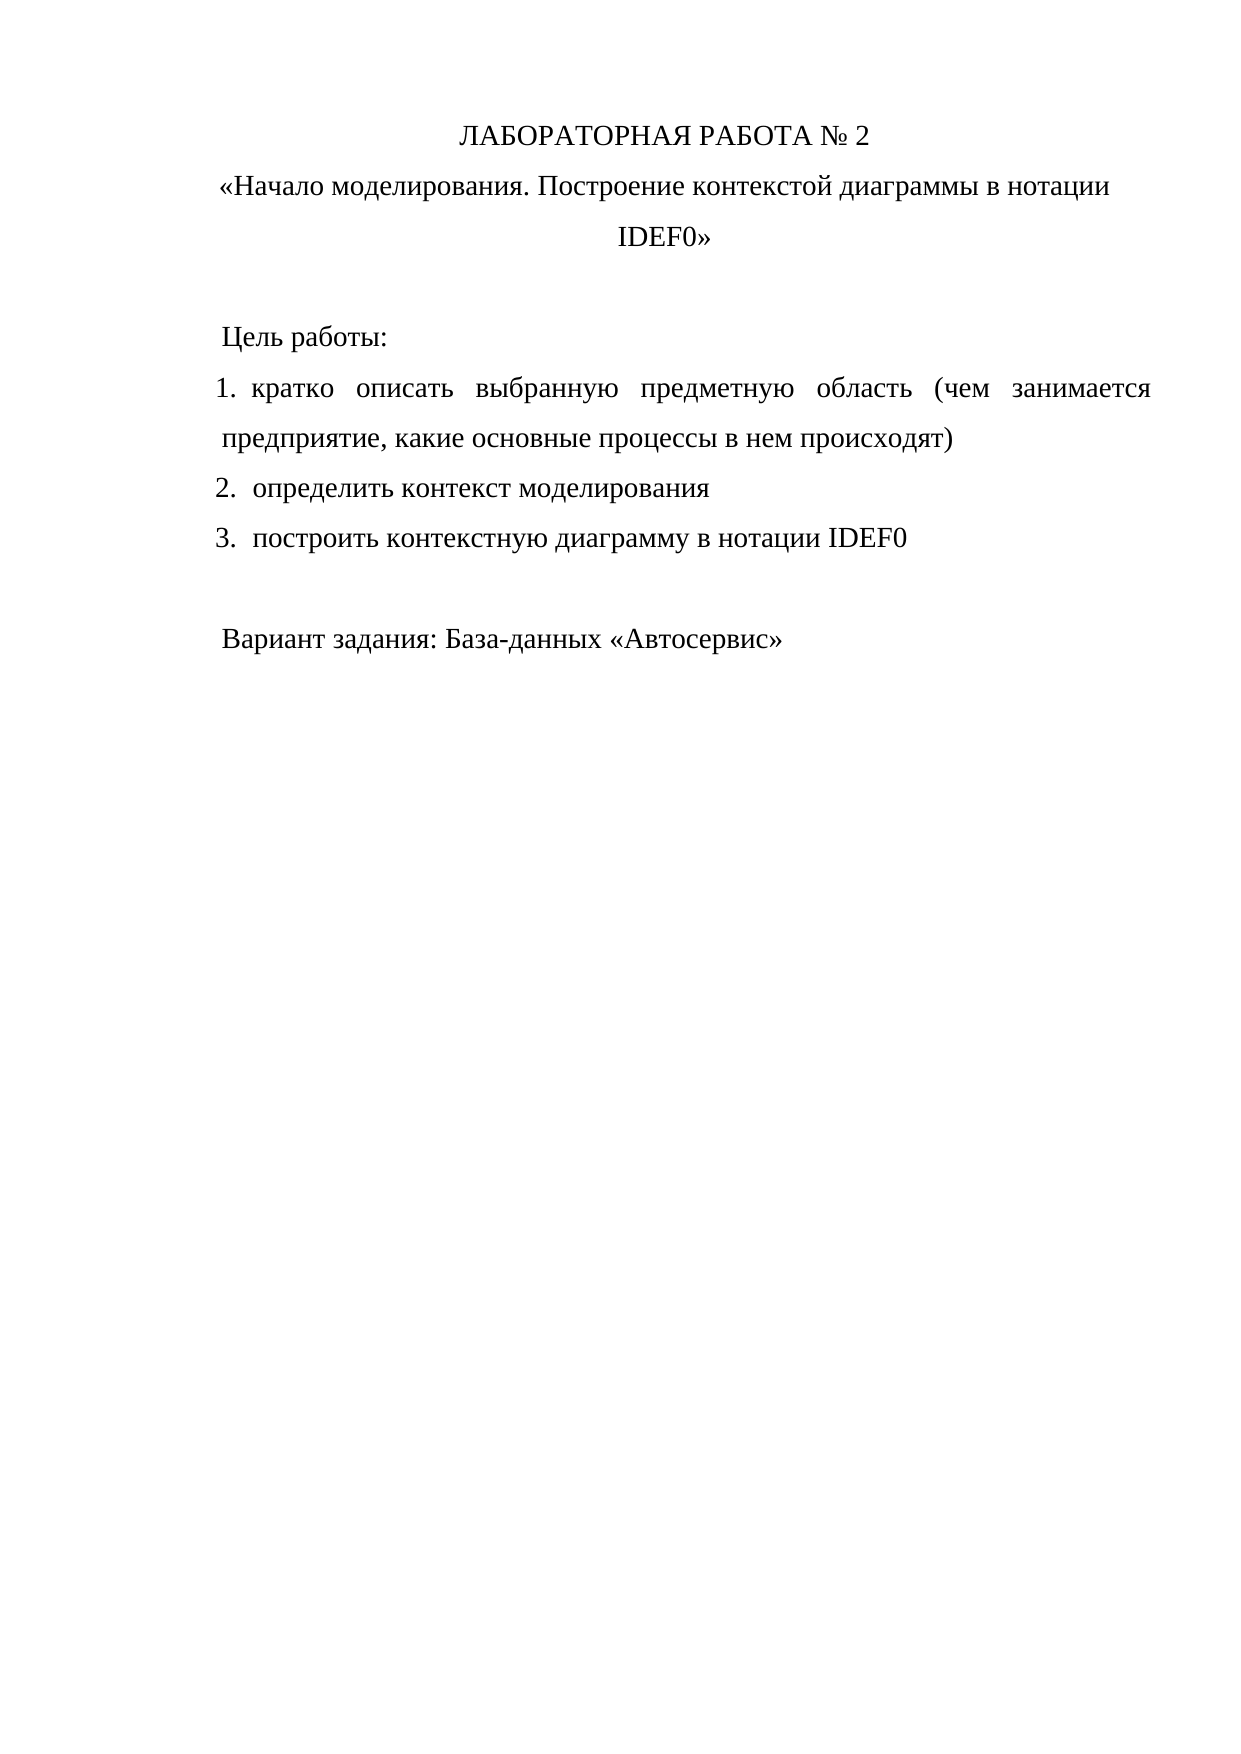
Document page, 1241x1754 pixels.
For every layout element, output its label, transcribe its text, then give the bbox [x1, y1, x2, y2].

text Цель работы: [177, 319, 1152, 353]
text Вариант задания: База-данных «Автосервис» [177, 621, 1152, 655]
text IDEF0» [177, 219, 1152, 252]
list кратко описать выбранную предметную область (чем занимается предприятие, какие основные процессы в нем происходят) [215, 370, 1152, 453]
text «Начало моделирования. Построение контекстой диаграммы в нотации [177, 168, 1152, 202]
list построить контекстную диаграмму в нотации IDEF0 [215, 521, 1152, 554]
list определить контекст моделирования [215, 470, 1152, 504]
text ЛАБОРАТОРНАЯ РАБОТА № 2 [177, 118, 1152, 152]
